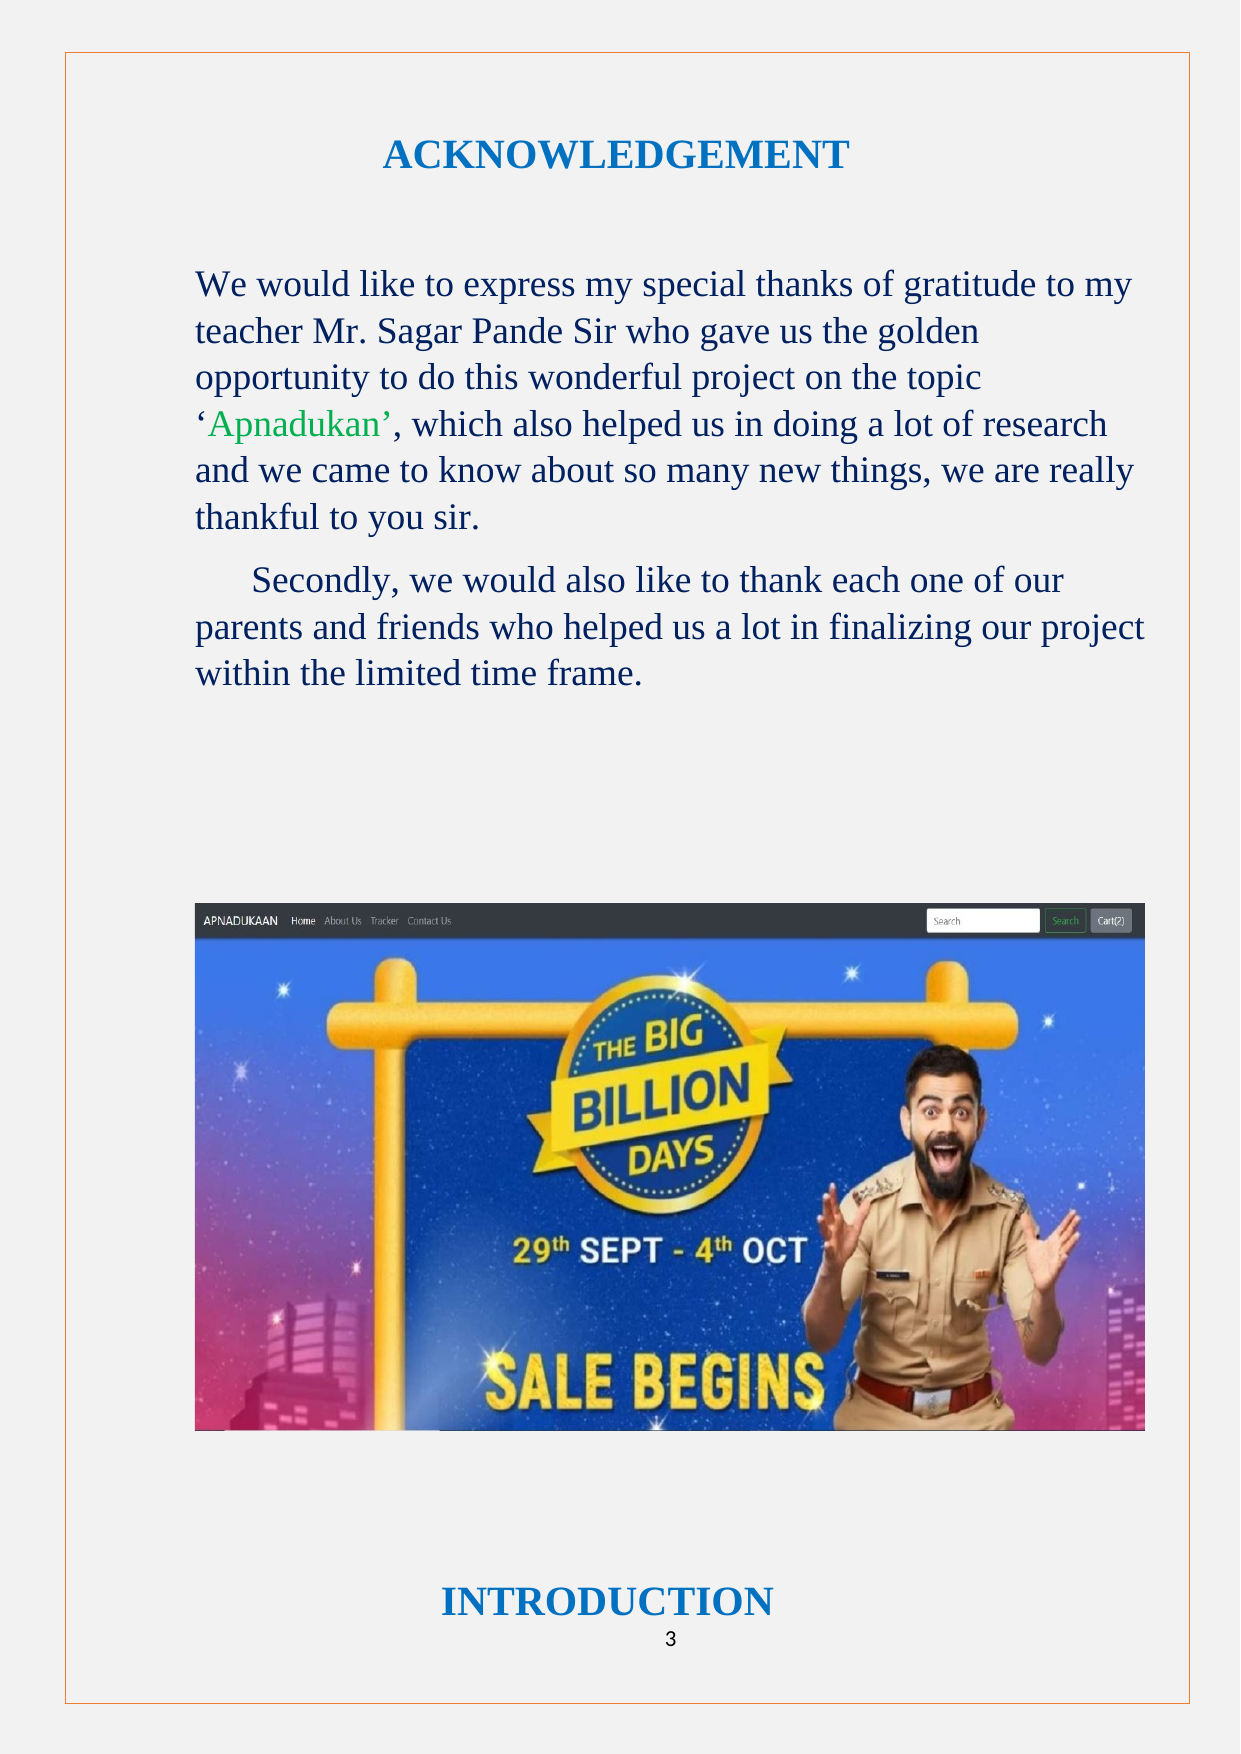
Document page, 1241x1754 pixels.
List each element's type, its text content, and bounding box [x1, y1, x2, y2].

text ACKNOWLEDGEMENT [195, 130, 1146, 178]
text INTRODUCTION [345, 1576, 1146, 1624]
text We would like to express my special thanks of gratitude to my teacher Mr. Sagar Pande Sir who gave us the golden opportunity to do this wonderful project on the topic ‘Apnadukan’, which also helped us in doing a lot of research and we came to know about so many new things, we are really thankful to you sir. [195, 261, 1146, 537]
picture [194, 903, 1145, 1431]
text Secondly, we would also like to thank each one of our parents and friends who helped us a lot in finalizing our project within the limited time frame. [195, 557, 1146, 694]
